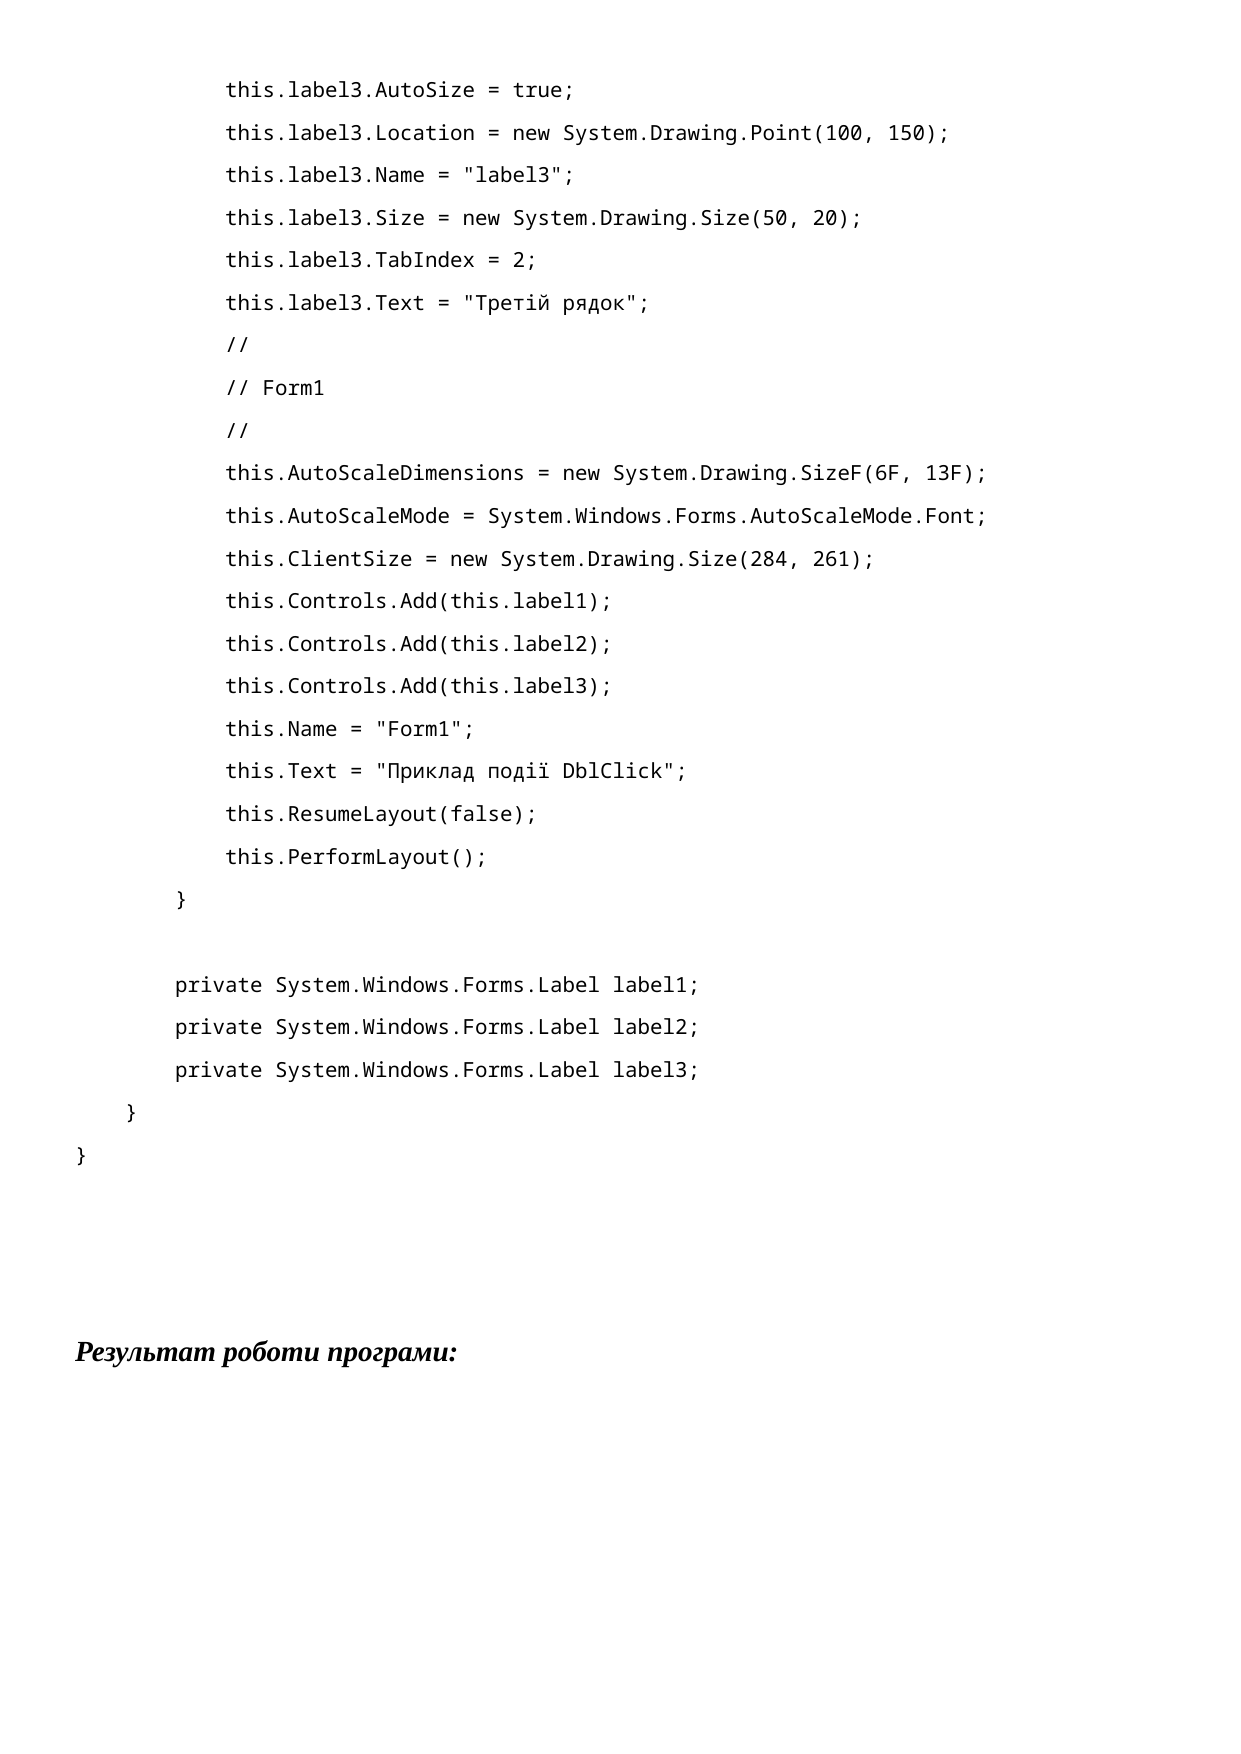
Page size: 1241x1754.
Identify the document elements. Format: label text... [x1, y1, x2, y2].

text this.Controls.Add(this.label2); [75, 629, 1165, 657]
text } [75, 884, 1165, 913]
text this.Text = "Приклад події DblClick"; [75, 757, 1165, 785]
text this.label3.TabIndex = 2; [75, 245, 1165, 274]
text Результат роботи програми: [75, 1334, 1165, 1367]
text this.PerformLayout(); [75, 842, 1165, 870]
text this.AutoScaleDimensions = new System.Drawing.SizeF(6F, 13F); [75, 458, 1165, 487]
text this.label3.Location = new System.Drawing.Point(100, 150); [75, 118, 1165, 146]
text this.Name = "Form1"; [75, 714, 1165, 742]
text this.label3.Name = "label3"; [75, 160, 1165, 189]
text this.label3.Text = "Третій рядок"; [75, 288, 1165, 316]
text // [75, 416, 1165, 444]
text this.Controls.Add(this.label3); [75, 671, 1165, 700]
text this.Controls.Add(this.label1); [75, 586, 1165, 615]
text private System.Windows.Forms.Label label3; [75, 1055, 1165, 1083]
text this.AutoScaleMode = System.Windows.Forms.AutoScaleMode.Font; [75, 501, 1165, 529]
text this.label3.Size = new System.Drawing.Size(50, 20); [75, 203, 1165, 231]
text this.ClientSize = new System.Drawing.Size(284, 261); [75, 544, 1165, 572]
text this.label3.AutoSize = true; [75, 75, 1165, 103]
text // Form1 [75, 373, 1165, 402]
text // [75, 331, 1165, 359]
text private System.Windows.Forms.Label label1; [75, 970, 1165, 998]
text } [75, 1097, 1165, 1126]
text private System.Windows.Forms.Label label2; [75, 1012, 1165, 1041]
text this.ResumeLayout(false); [75, 799, 1165, 828]
text } [75, 1140, 1165, 1168]
